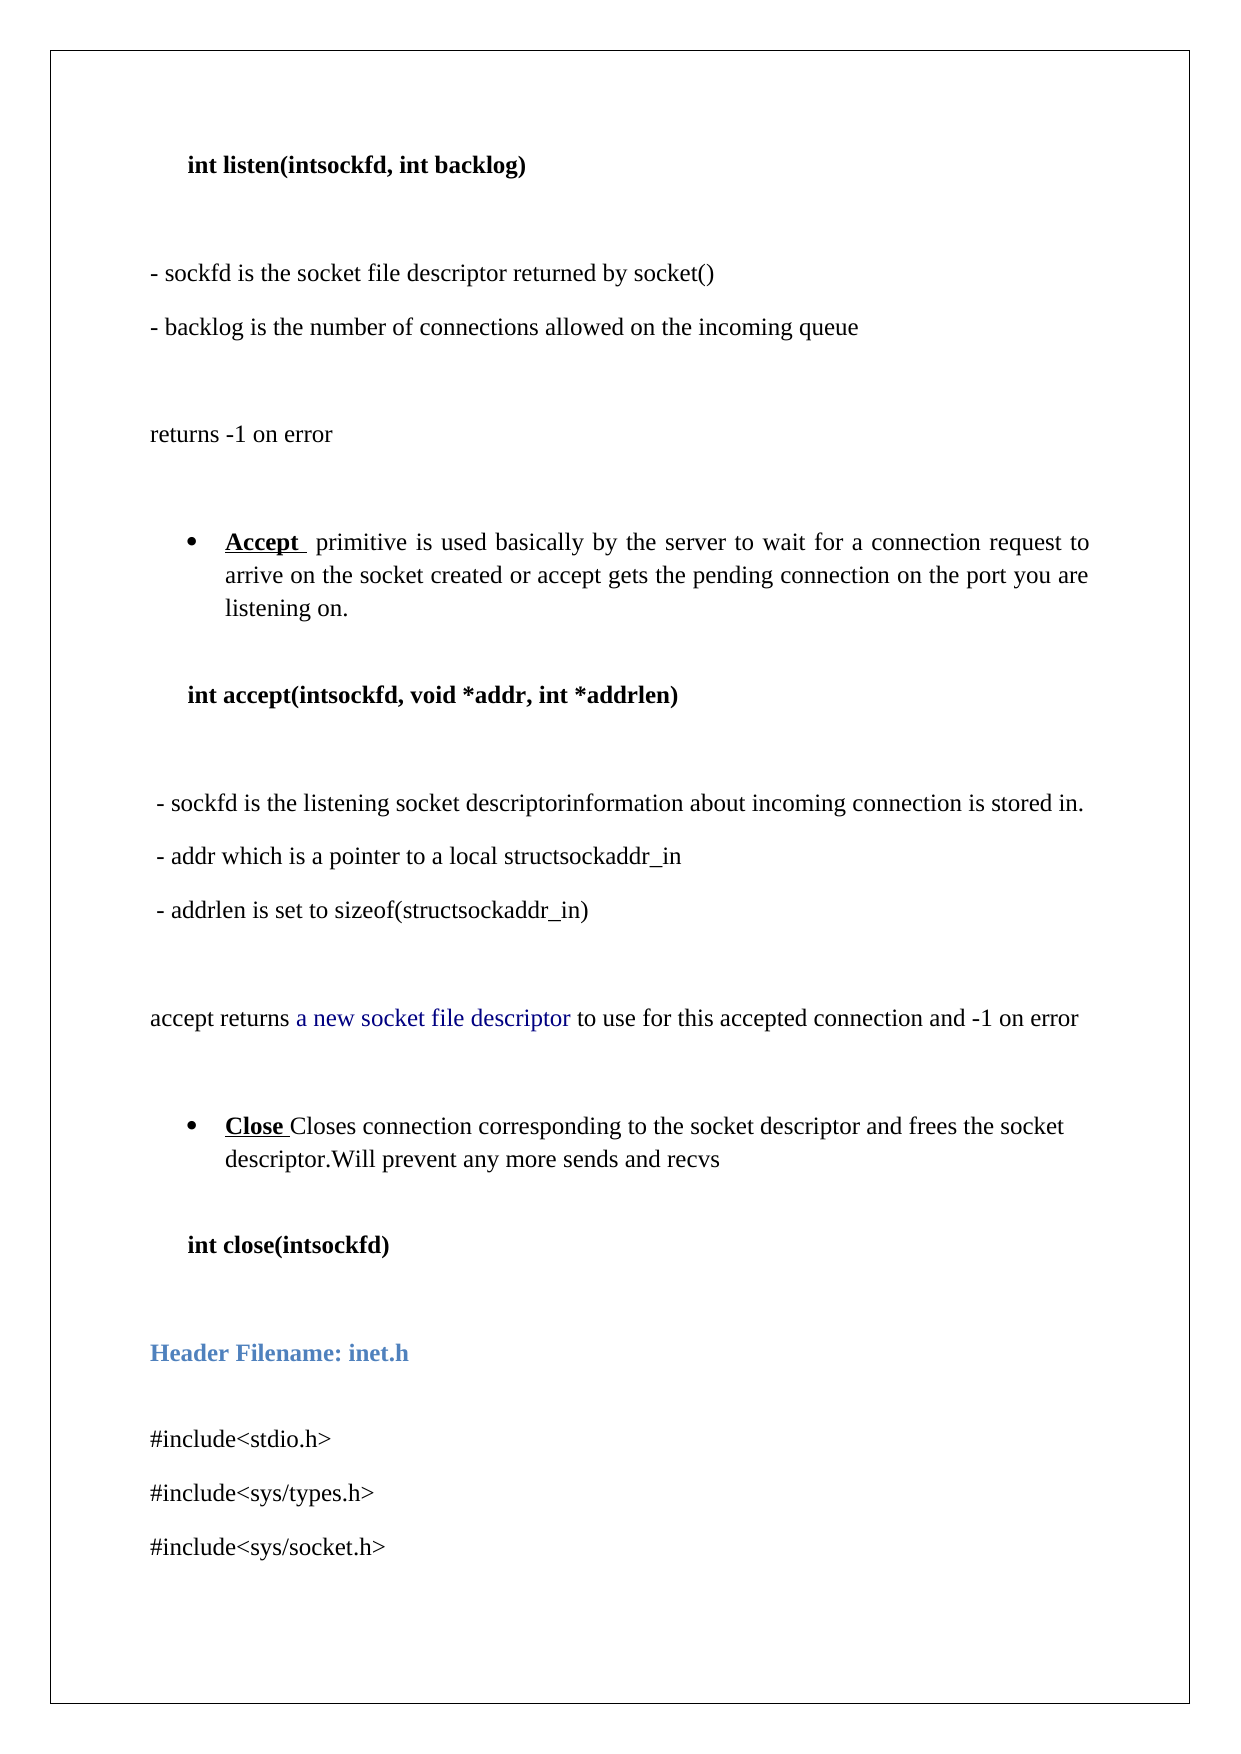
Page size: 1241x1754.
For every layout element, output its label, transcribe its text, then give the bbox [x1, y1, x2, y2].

text int close(intsockfd) [150, 1231, 1090, 1259]
text int listen(intsockfd, int backlog) [150, 150, 1090, 179]
text accept returns a new socket file descriptor to use for this accepted connection and -1 on error [150, 1003, 1090, 1032]
list Accept primitive is used basically by the server to wait for a connection request to arrive on the socket created or accept gets the pending connection on the port you are listening on. [187, 527, 1090, 622]
text #include<sys/socket.h> [150, 1532, 1090, 1561]
text returns -1 on error [150, 419, 1090, 448]
text - addrlen is set to sizeof(structsockaddr_in) [150, 895, 1090, 924]
list Close Closes connection corresponding to the socket descriptor and frees the socket descriptor.Will prevent any more sends and recvs [187, 1111, 1090, 1172]
subtitle Header Filename: inet.h [150, 1338, 1090, 1367]
text #include<sys/types.h> [150, 1478, 1090, 1507]
text #include<stdio.h> [150, 1424, 1090, 1453]
text - addr which is a pointer to a local structsockaddr_in [150, 841, 1090, 870]
text - backlog is the number of connections allowed on the incoming queue [150, 312, 1090, 340]
text - sockfd is the listening socket descriptorinformation about incoming connection is stored in. [150, 788, 1090, 816]
text int accept(intsockfd, void *addr, int *addrlen) [150, 680, 1090, 709]
text - sockfd is the socket file descriptor returned by socket() [150, 258, 1090, 286]
